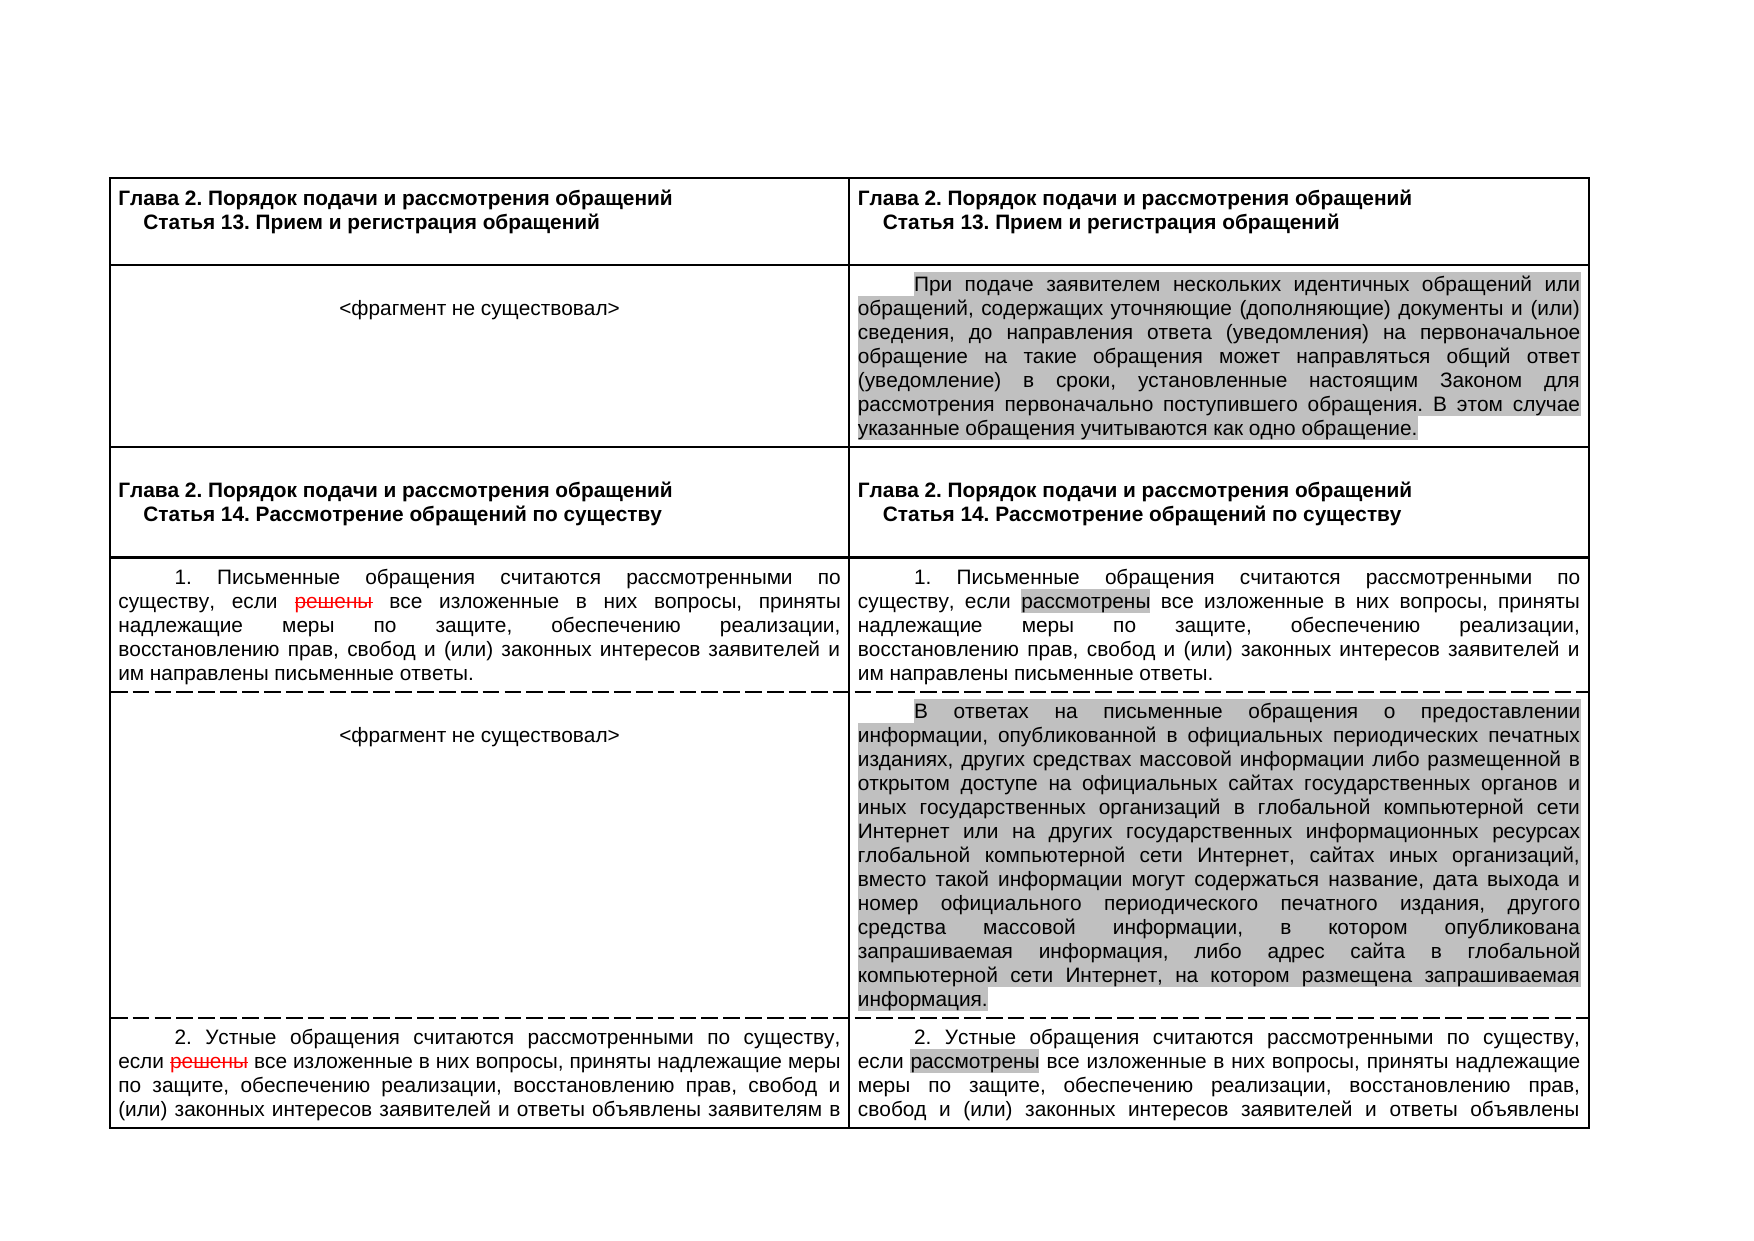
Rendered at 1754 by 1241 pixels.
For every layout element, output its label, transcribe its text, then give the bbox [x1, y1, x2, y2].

table_cell 1. Письменные обращения считаются рассмотренными по существу, если решены все изложенные в них вопросы, приняты надлежащие меры по защите, обеспечению реализации, восстановлению прав, свобод и (или) законных интересов заявителей и им направлены письменные ответы. [111, 559, 848, 691]
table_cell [850, 179, 1588, 264]
table_cell В ответах на письменные обращения о предоставлении информации, опубликованной в официальных периодических печатных изданиях, других средствах массовой информации либо размещенной в открытом доступе на официальных сайтах государственных органов и иных государственных организаций в глобальной компьютерной сети Интернет или на других государственных информационных ресурсах глобальной компьютерной сети Интернет, сайтах иных организаций, вместо такой информации могут содержаться название, дата выхода и номер официального периодического печатного издания, другого средства массовой информации, в котором опубликована запрашиваемая информация, либо адрес сайта в глобальной компьютерной сети Интернет, на котором размещена запрашиваемая информация. [850, 691, 1588, 1017]
table_cell <фрагмент не существовал> [111, 266, 848, 446]
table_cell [111, 1017, 848, 1127]
table_cell Глава 2. Порядок подачи и рассмотрения обращений Статья 14. Рассмотрение обращений по существу [111, 448, 848, 556]
table_cell При подаче заявителем нескольких идентичных обращений или обращений, содержащих уточняющие (дополняющие) документы и (или) сведения, до направления ответа (уведомления) на первоначальное обращение на такие обращения может направляться общий ответ (уведомление) в сроки, установленные настоящим Законом для рассмотрения первоначально поступившего обращения. В этом случае указанные обращения учитываются как одно обращение. [850, 266, 1588, 446]
table_cell <фрагмент не существовал> [111, 691, 848, 1017]
table_cell Глава 2. Порядок подачи и рассмотрения обращений Статья 14. Рассмотрение обращений по существу [850, 448, 1588, 556]
table_cell 1. Письменные обращения считаются рассмотренными по существу, если рассмотрены все изложенные в них вопросы, приняты надлежащие меры по защите, обеспечению реализации, восстановлению прав, свобод и (или) законных интересов заявителей и им направлены письменные ответы. [850, 559, 1588, 691]
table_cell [111, 179, 848, 264]
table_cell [850, 1017, 1588, 1127]
